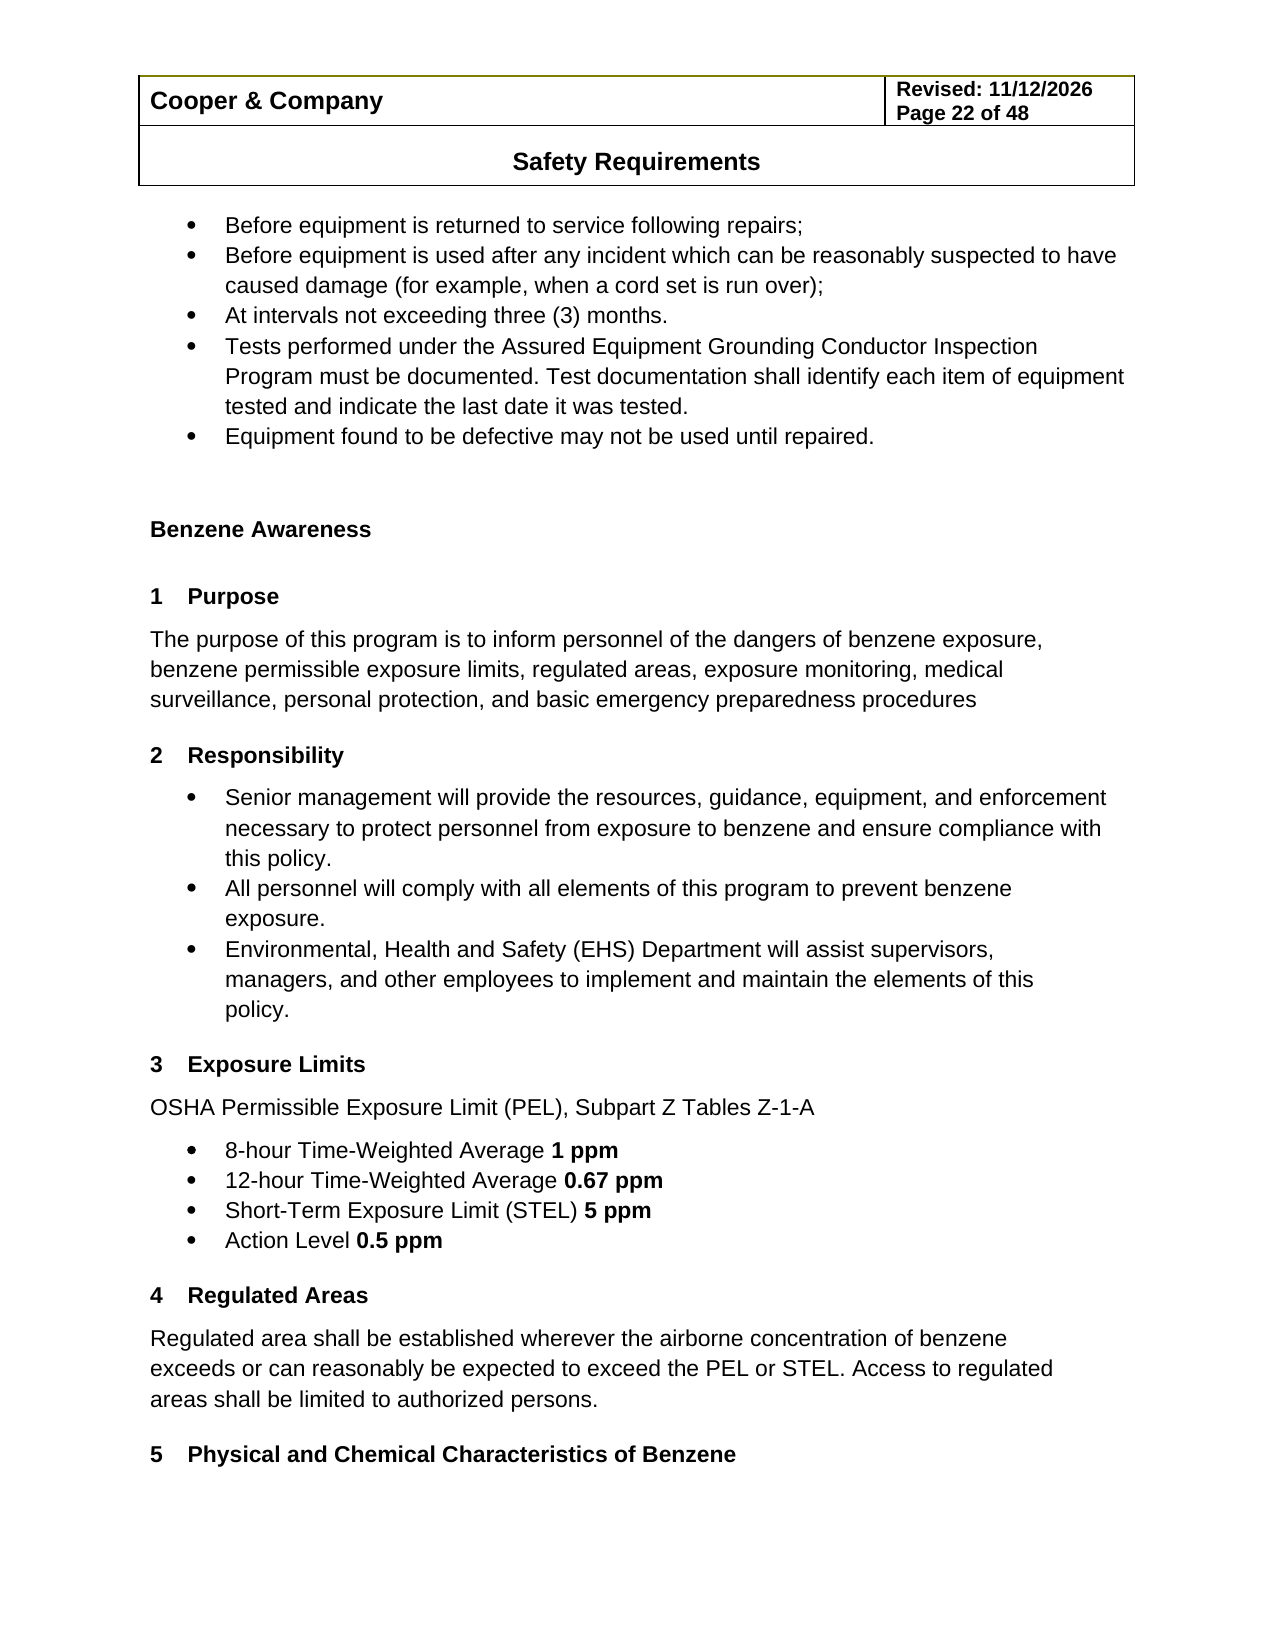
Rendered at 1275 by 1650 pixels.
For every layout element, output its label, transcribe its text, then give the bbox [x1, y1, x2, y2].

list Equipment found to be defective may not be used until repaired. [187, 423, 1125, 449]
list 8-hour Time-Weighted Average 1 ppm [187, 1137, 851, 1163]
list Physical and Chemical Characteristics of Benzene [150, 1441, 1125, 1467]
text The purpose of this program is to inform personnel of the dangers of benzene exposure, benzene permissible exposure limits, regulated areas, exposure monitoring, medical surveillance, personal protection, and basic emergency preparedness procedures [150, 626, 1125, 713]
list Before equipment is returned to service following repairs; [187, 212, 1125, 238]
list All personnel will comply with all elements of this program to prevent benzene exposure. [187, 875, 1098, 932]
list Action Level 0.5 ppm [187, 1227, 1098, 1253]
list Short-Term Exposure Limit (STEL) 5 ppm [187, 1197, 1125, 1223]
list Before equipment is used after any incident which can be reasonably suspected to have caused damage (for example, when a cord set is run over); [187, 242, 1125, 298]
list Purpose [150, 583, 1125, 609]
subtitle Benzene Awareness [150, 516, 1125, 542]
text OSHA Permissible Exposure Limit (PEL), Subpart Z Tables Z-1-A [150, 1094, 1125, 1120]
list At intervals not exceeding three (3) months. [187, 302, 1125, 329]
list Responsibility [150, 742, 1125, 768]
text Regulated area shall be established wherever the airborne concentration of benzene exceeds or can reasonably be expected to exceed the PEL or STEL. Access to regulated areas shall be limited to authorized persons. [150, 1325, 1098, 1412]
list Exposure Limits [150, 1051, 1125, 1077]
list Senior management will provide the resources, guidance, equipment, and enforcement necessary to protect personnel from exposure to benzene and ensure compliance with this policy. [187, 784, 1125, 871]
list Regulated Areas [150, 1282, 1125, 1309]
list 12-hour Time-Weighted Average 0.67 ppm [187, 1167, 851, 1193]
list Environmental, Health and Safety (EHS) Department will assist supervisors, managers, and other employees to implement and maintain the elements of this policy. [187, 936, 1098, 1022]
list Tests performed under the Assured Equipment Grounding Conductor Inspection Program must be documented. Test documentation shall identify each item of equipment tested and indicate the last date it was tested. [187, 333, 1125, 419]
